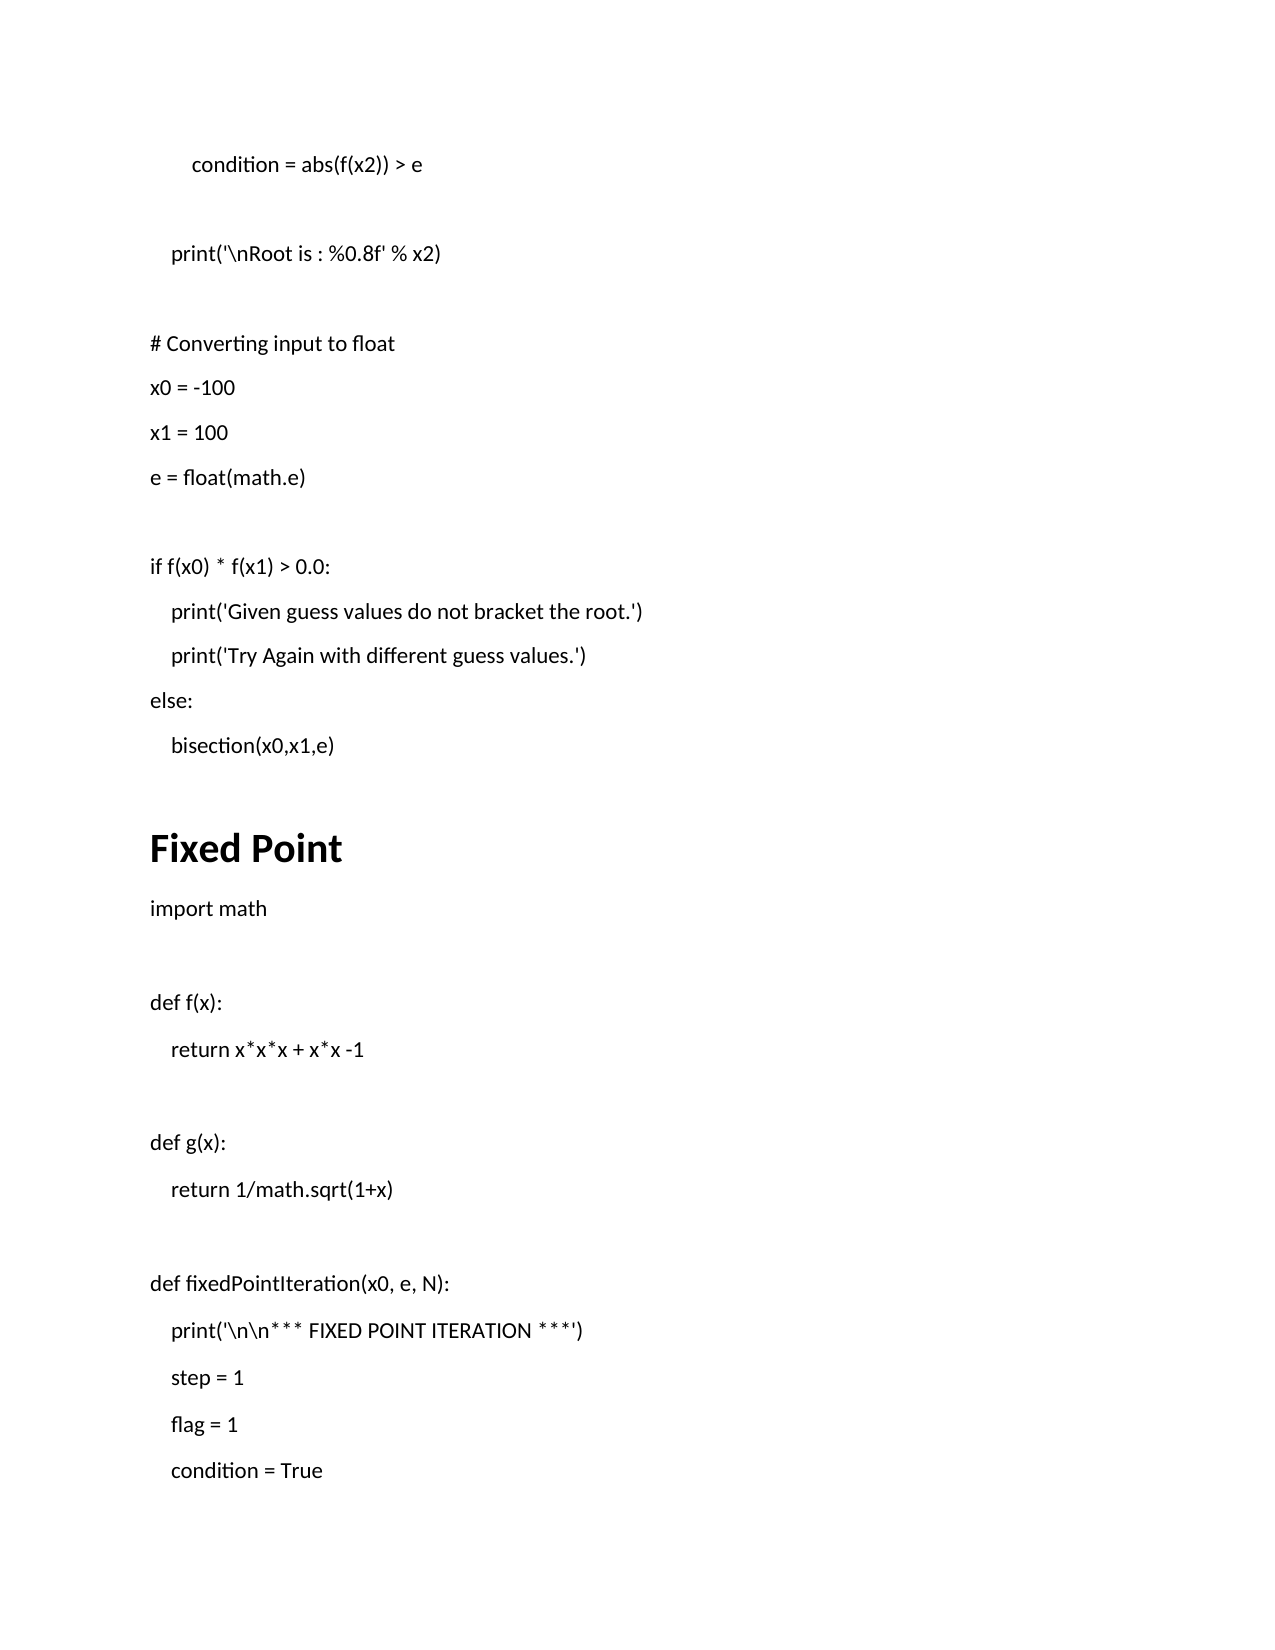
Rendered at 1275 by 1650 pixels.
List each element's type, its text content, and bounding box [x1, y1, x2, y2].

text e = float(math.e) [150, 463, 1125, 491]
text print('\n\n*** FIXED POINT ITERATION ***') [150, 1316, 1125, 1344]
text else: [150, 686, 1125, 714]
text Fixed Point [150, 822, 1125, 873]
text return x*x*x + x*x -1 [150, 1035, 1125, 1063]
text condition = abs(f(x2)) > e [150, 150, 1125, 178]
text print('Given guess values do not bracket the root.') [150, 597, 1125, 625]
text condition = True [150, 1457, 1125, 1484]
text flag = 1 [150, 1410, 1125, 1438]
text print('Try Again with different guess values.') [150, 642, 1125, 669]
text return 1/math.sqrt(1+x) [150, 1175, 1125, 1203]
text def fixedPointIteration(x0, e, N): [150, 1269, 1125, 1297]
text x1 = 100 [150, 418, 1125, 446]
text bisection(x0,x1,e) [150, 731, 1125, 759]
text print('\nRoot is : %0.8f' % x2) [150, 239, 1125, 267]
text def f(x): [150, 988, 1125, 1016]
text # Converting input to float [150, 329, 1125, 357]
text step = 1 [150, 1363, 1125, 1391]
text x0 = -100 [150, 373, 1125, 401]
text def g(x): [150, 1128, 1125, 1156]
text import math [150, 894, 1125, 922]
text if f(x0) * f(x1) > 0.0: [150, 552, 1125, 580]
